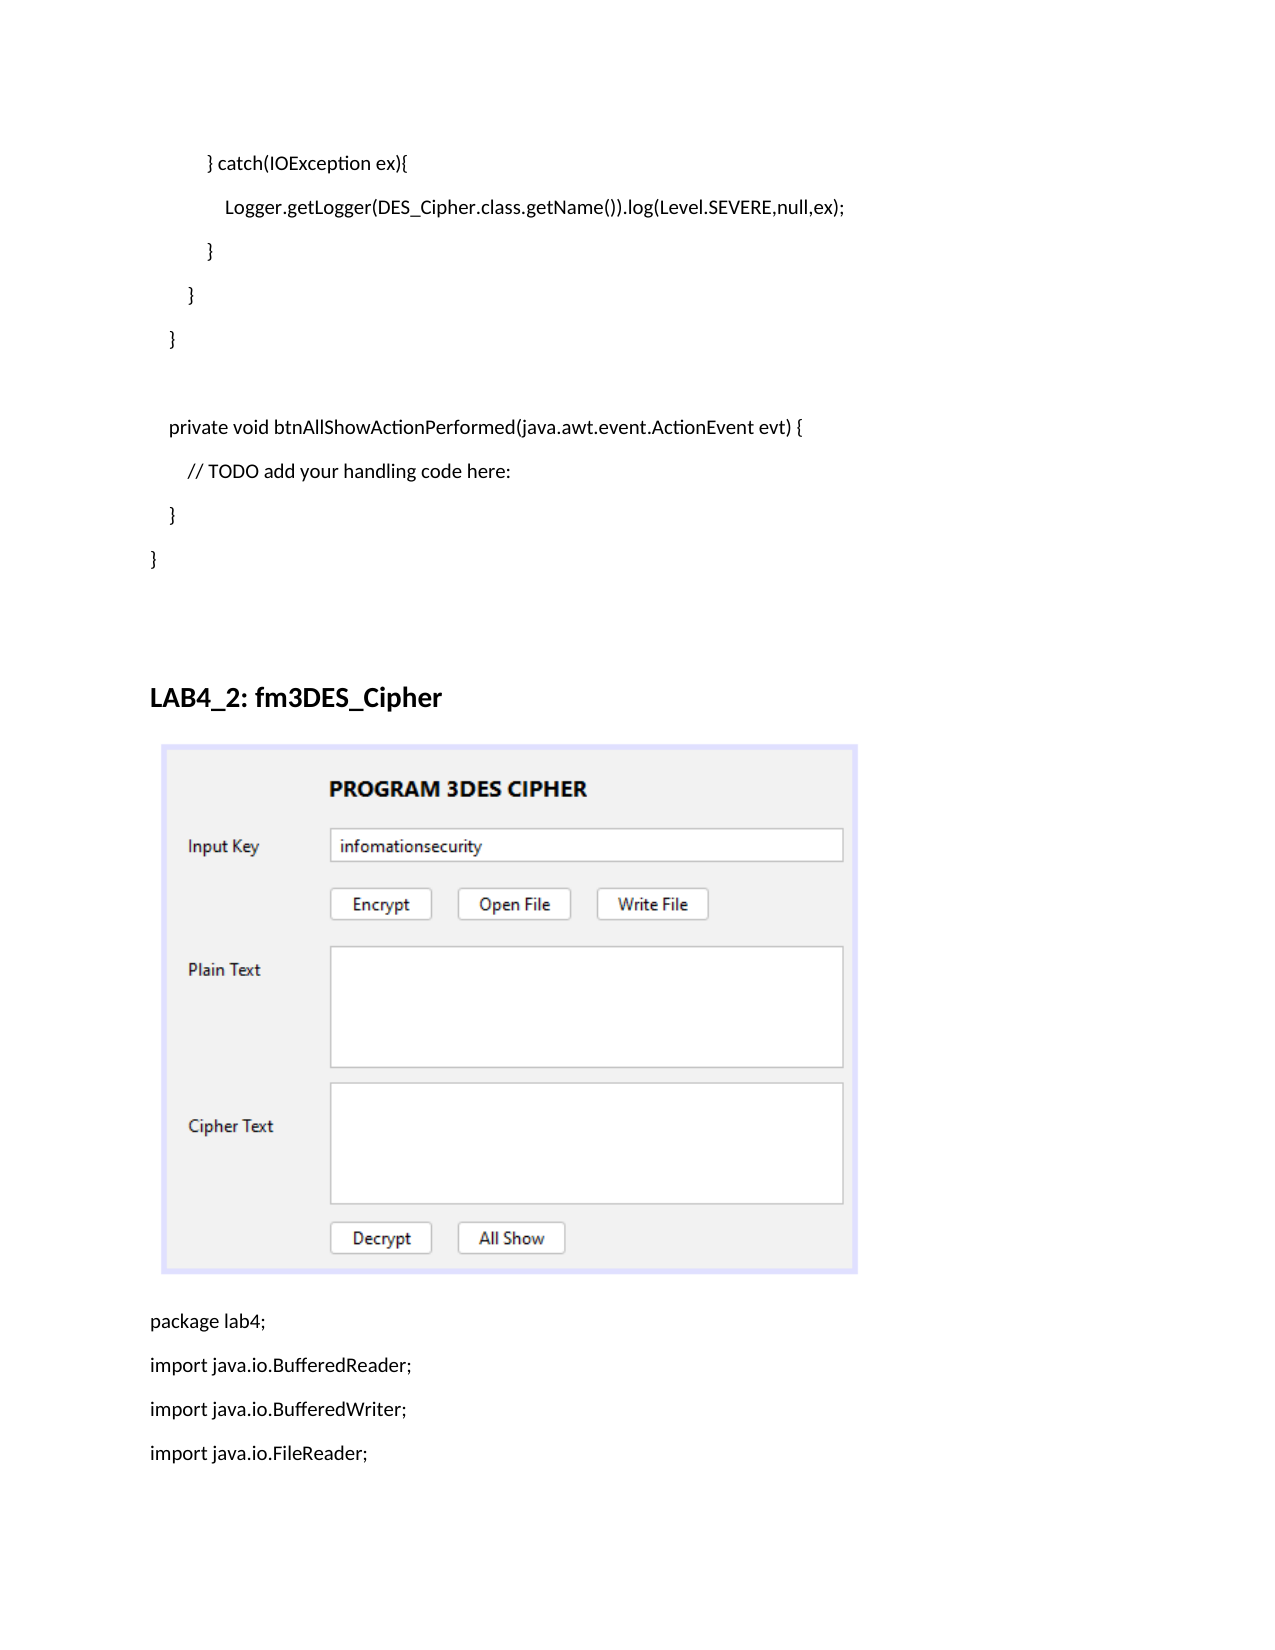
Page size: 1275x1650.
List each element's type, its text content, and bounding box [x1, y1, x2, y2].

text } [150, 547, 1125, 572]
text import java.io.BufferedWriter; [150, 1396, 1125, 1422]
text } catch(IOException ex){ [150, 150, 1125, 175]
text // TODO add your handling code here: [150, 458, 1125, 484]
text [150, 194, 1125, 219]
text } [150, 282, 1125, 308]
text package lab4; [150, 1308, 1125, 1334]
picture [150, 733, 878, 1290]
text } [150, 238, 1125, 263]
text } [150, 502, 1125, 528]
text private void btnAllShowActionPerformed(java.awt.event.ActionEvent evt) { [150, 414, 1125, 440]
text } [150, 326, 1125, 352]
text import java.io.FileReader; [150, 1441, 1125, 1466]
text LAB4_2: fm3DES_Cipher [150, 679, 1125, 714]
text import java.io.BufferedReader; [150, 1352, 1125, 1378]
